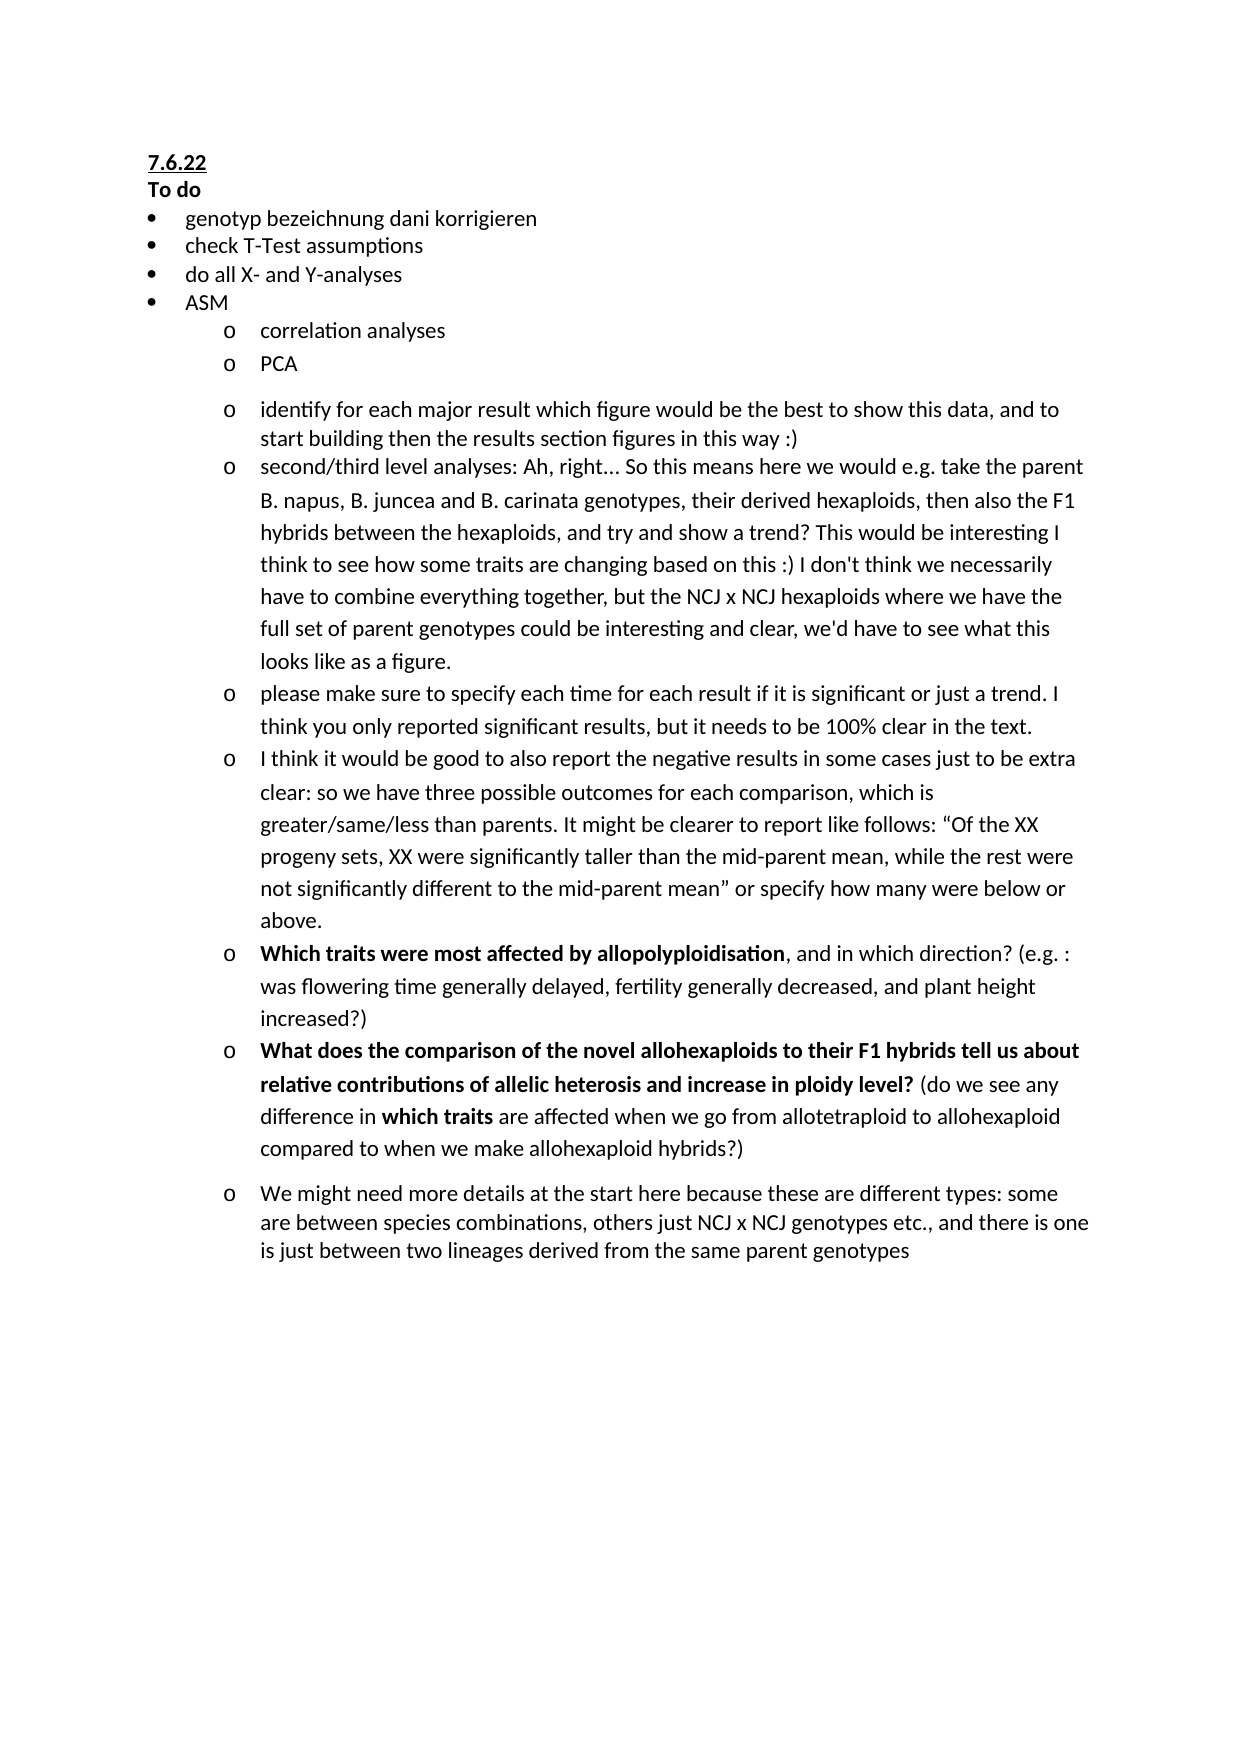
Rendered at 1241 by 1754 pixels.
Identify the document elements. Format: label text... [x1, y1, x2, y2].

list ASM [148, 288, 1093, 316]
text To do [148, 176, 1093, 204]
list What does the comparison of the novel allohexaploids to their F1 hybrids tell us about relative contributions of allelic heterosis and increase in ploidy level? (do we see any difference in which traits are affected when we go from allotetraploid to allohexaploid compared to when we make allohexaploid hybrids?) [223, 1036, 1093, 1162]
list check T-Test assumptions [148, 232, 1093, 260]
list I think it would be good to also report the negative results in some cases just to be extra clear: so we have three possible outcomes for each comparison, which is greater/same/less than parents. It might be clearer to report like follows: “Of the XX progeny sets, XX were significantly taller than the mid-parent mean, while the rest were not significantly different to the mid-parent mean” or specify how many were below or above. [223, 744, 1093, 934]
list We might need more details at the start here because these are different types: some are between species combinations, others just NCJ x NCJ genotypes etc., and there is one is just between two lineages derived from the same parent genotypes [223, 1179, 1093, 1264]
list correlation analyses [223, 316, 1093, 345]
list do all X- and Y-analyses [148, 260, 1093, 288]
list second/third level analyses: Ah, right... So this means here we would e.g. take the parent B. napus, B. juncea and B. carinata genotypes, their derived hexaploids, then also the F1 hybrids between the hexaploids, and try and show a trend? This would be interesting I think to see how some traits are changing based on this :) I don't think we necessarily have to combine everything together, but the NCJ x NCJ hexaploids where we have the full set of parent genotypes could be interesting and clear, we'd have to see what this looks like as a figure. [223, 452, 1093, 675]
list Which traits were most affected by allopolyploidisation, and in which direction? (e.g. : was flowering time generally delayed, fertility generally decreased, and plant height increased?) [223, 939, 1093, 1032]
list genotyp bezeichnung dani korrigieren [148, 204, 1093, 232]
list identify for each major result which figure would be the best to show this data, and to start building then the results section figures in this way :) [223, 395, 1093, 452]
list please make sure to specify each time for each result if it is significant or just a trend. I think you only reported significant results, but it needs to be 100% clear in the text. [223, 679, 1093, 740]
list PCA [223, 349, 1093, 378]
text 7.6.22 [148, 148, 1093, 176]
